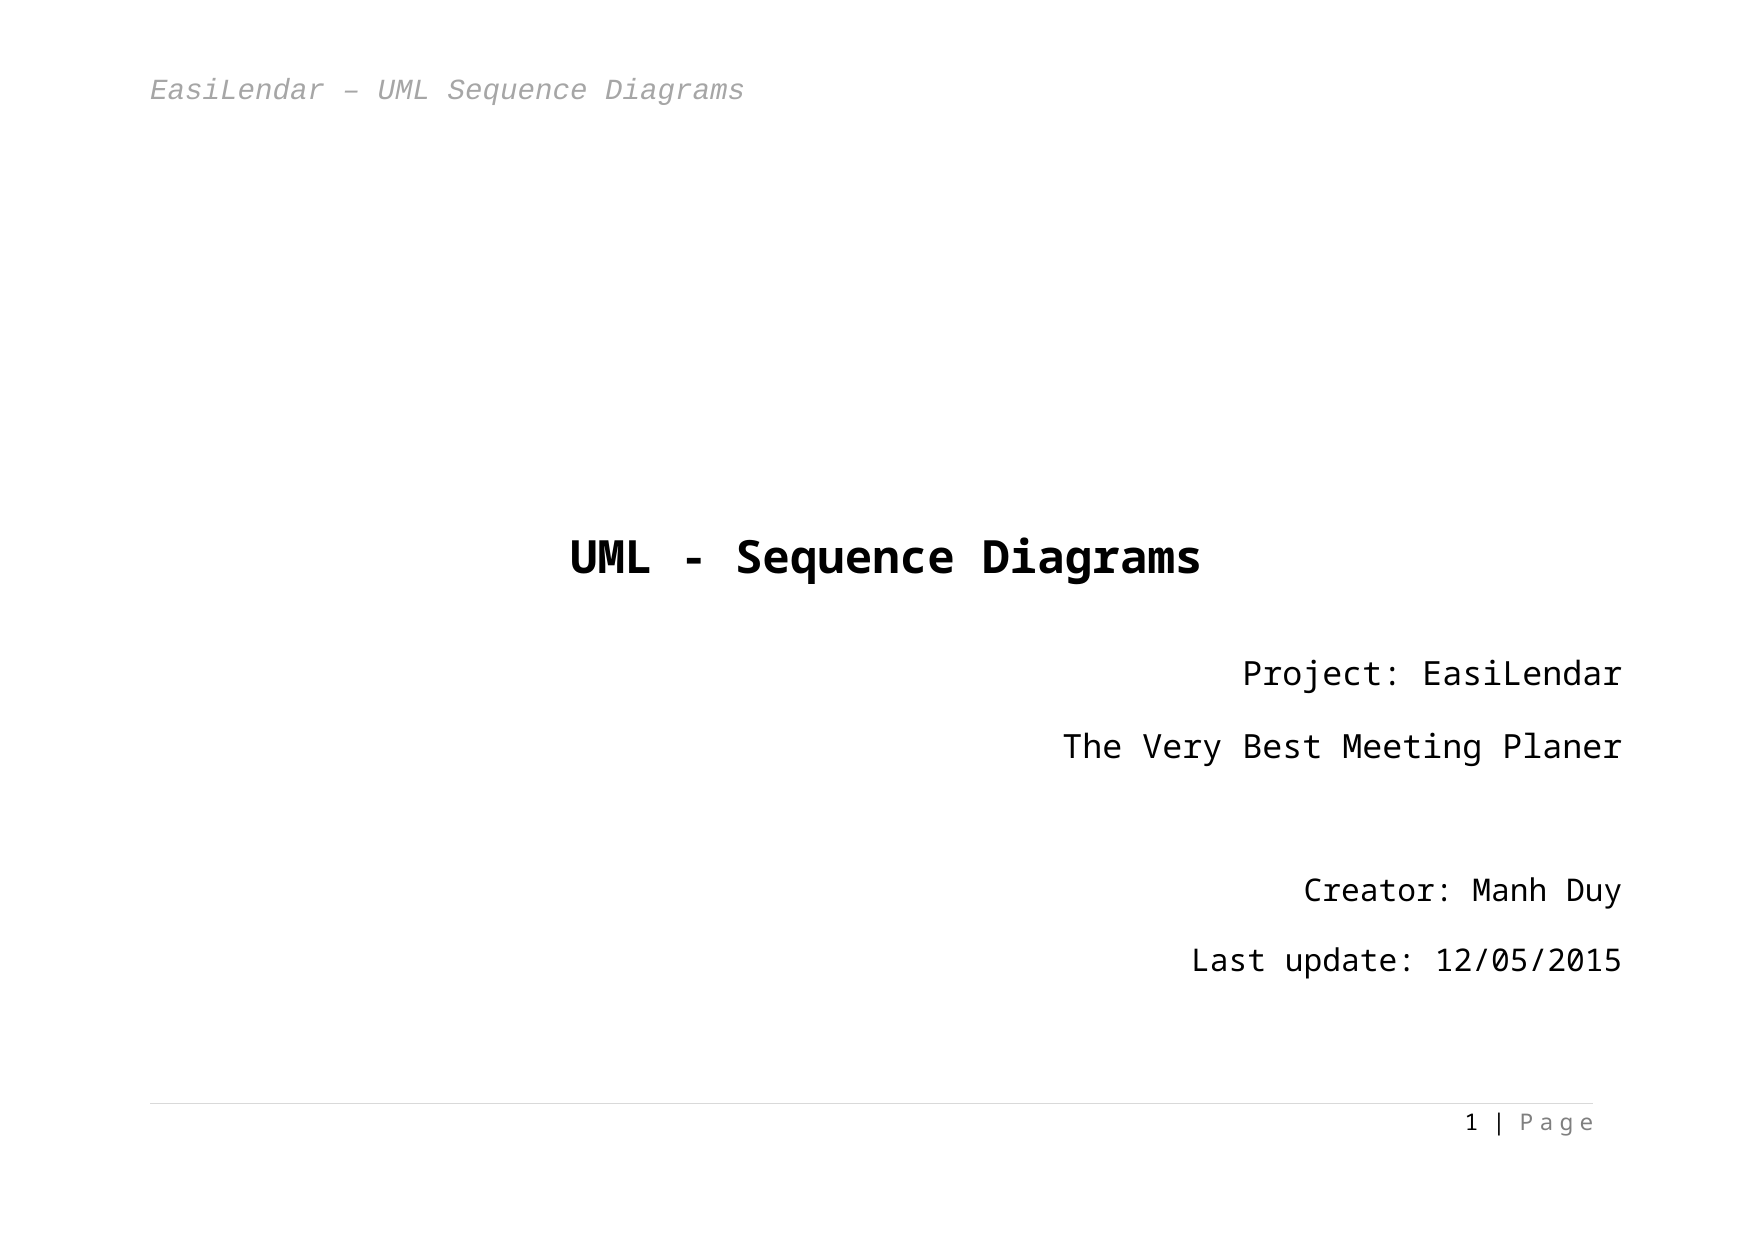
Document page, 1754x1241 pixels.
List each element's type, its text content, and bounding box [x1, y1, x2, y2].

text Project: EasiLendar [150, 649, 1622, 695]
text Last update: 12/05/2015 [150, 938, 1622, 981]
text The Very Best Meeting Planer [150, 722, 1622, 768]
text Creator: Manh Duy [150, 868, 1622, 911]
title UML - Sequence Diagrams [150, 525, 1622, 587]
